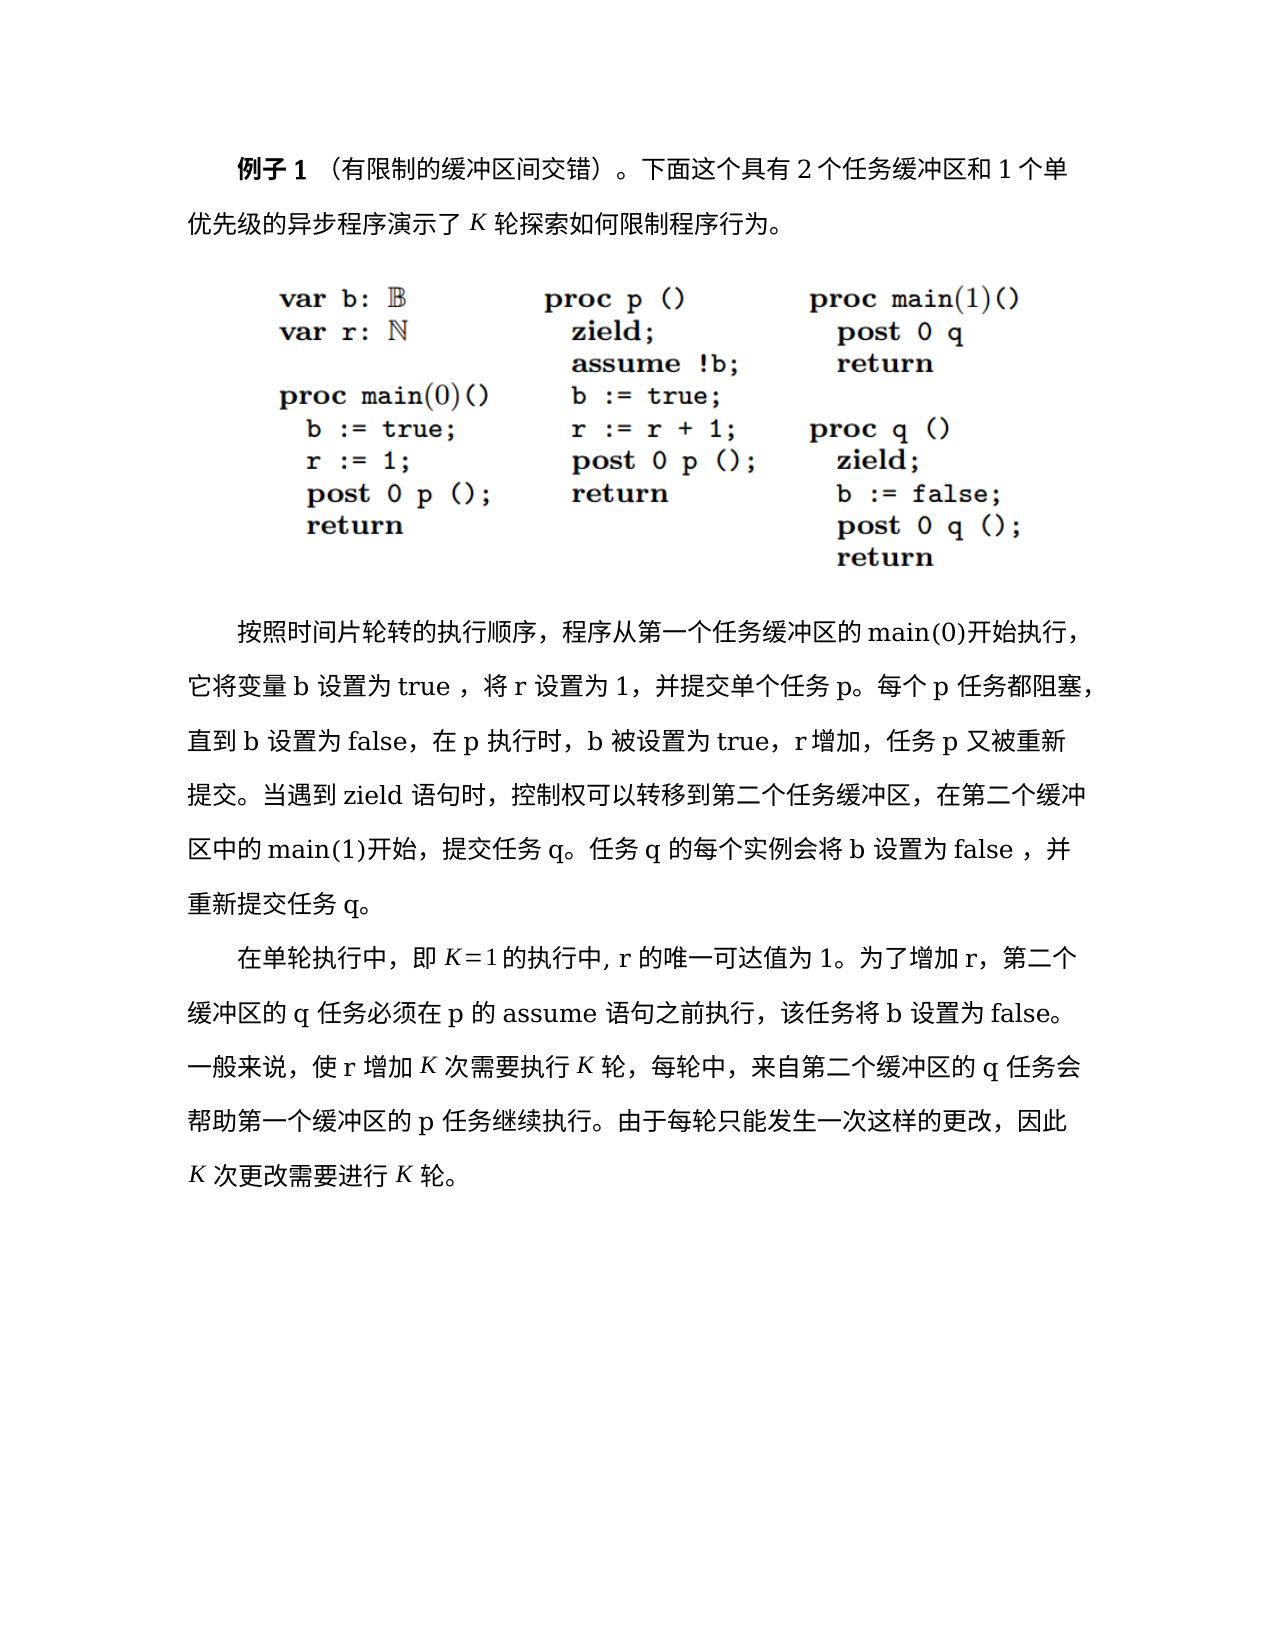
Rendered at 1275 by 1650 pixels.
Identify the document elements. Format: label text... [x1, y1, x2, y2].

text 在单轮执行中，即 的执行中, r 的唯一可达值为1。为了增加 r，第二个缓冲区的 q 任务必须在 p 的 assume 语句之前执行，该任务将 b 设置为 false。一般来说，使 r 增加 次需要执行 轮，每轮中，来自第二个缓冲区的 q 任务会帮助第一个缓冲区的 p 任务继续执行。由于每轮只能发生一次这样的更改，因此 次更改需要进行 轮。 [187, 939, 1087, 1192]
text 例子1 （有限制的缓冲区间交错）。下面这个具有2个任务缓冲区和1个单优先级的异步程序演示了 轮探索如何限制程序行为。 [187, 150, 1087, 241]
text 按照时间片轮转的执行顺序，程序从第一个任务缓冲区的main(0)开始执行，它将变量 b 设置为 true ，将 r 设置为 1，并提交单个任务 p。每个 p 任务都阻塞，直到 b 设置为 false，在 p 执行时，b 被设置为 true，r增加，任务 p 又被重新提交。当遇到 zield 语句时，控制权可以转移到第二个任务缓冲区，在第二个缓冲区中的main(1)开始，提交任务 q。任务 q 的每个实例会将 b 设置为 false ，并重新提交任务 q。 [187, 612, 1087, 921]
picture [237, 258, 1113, 599]
